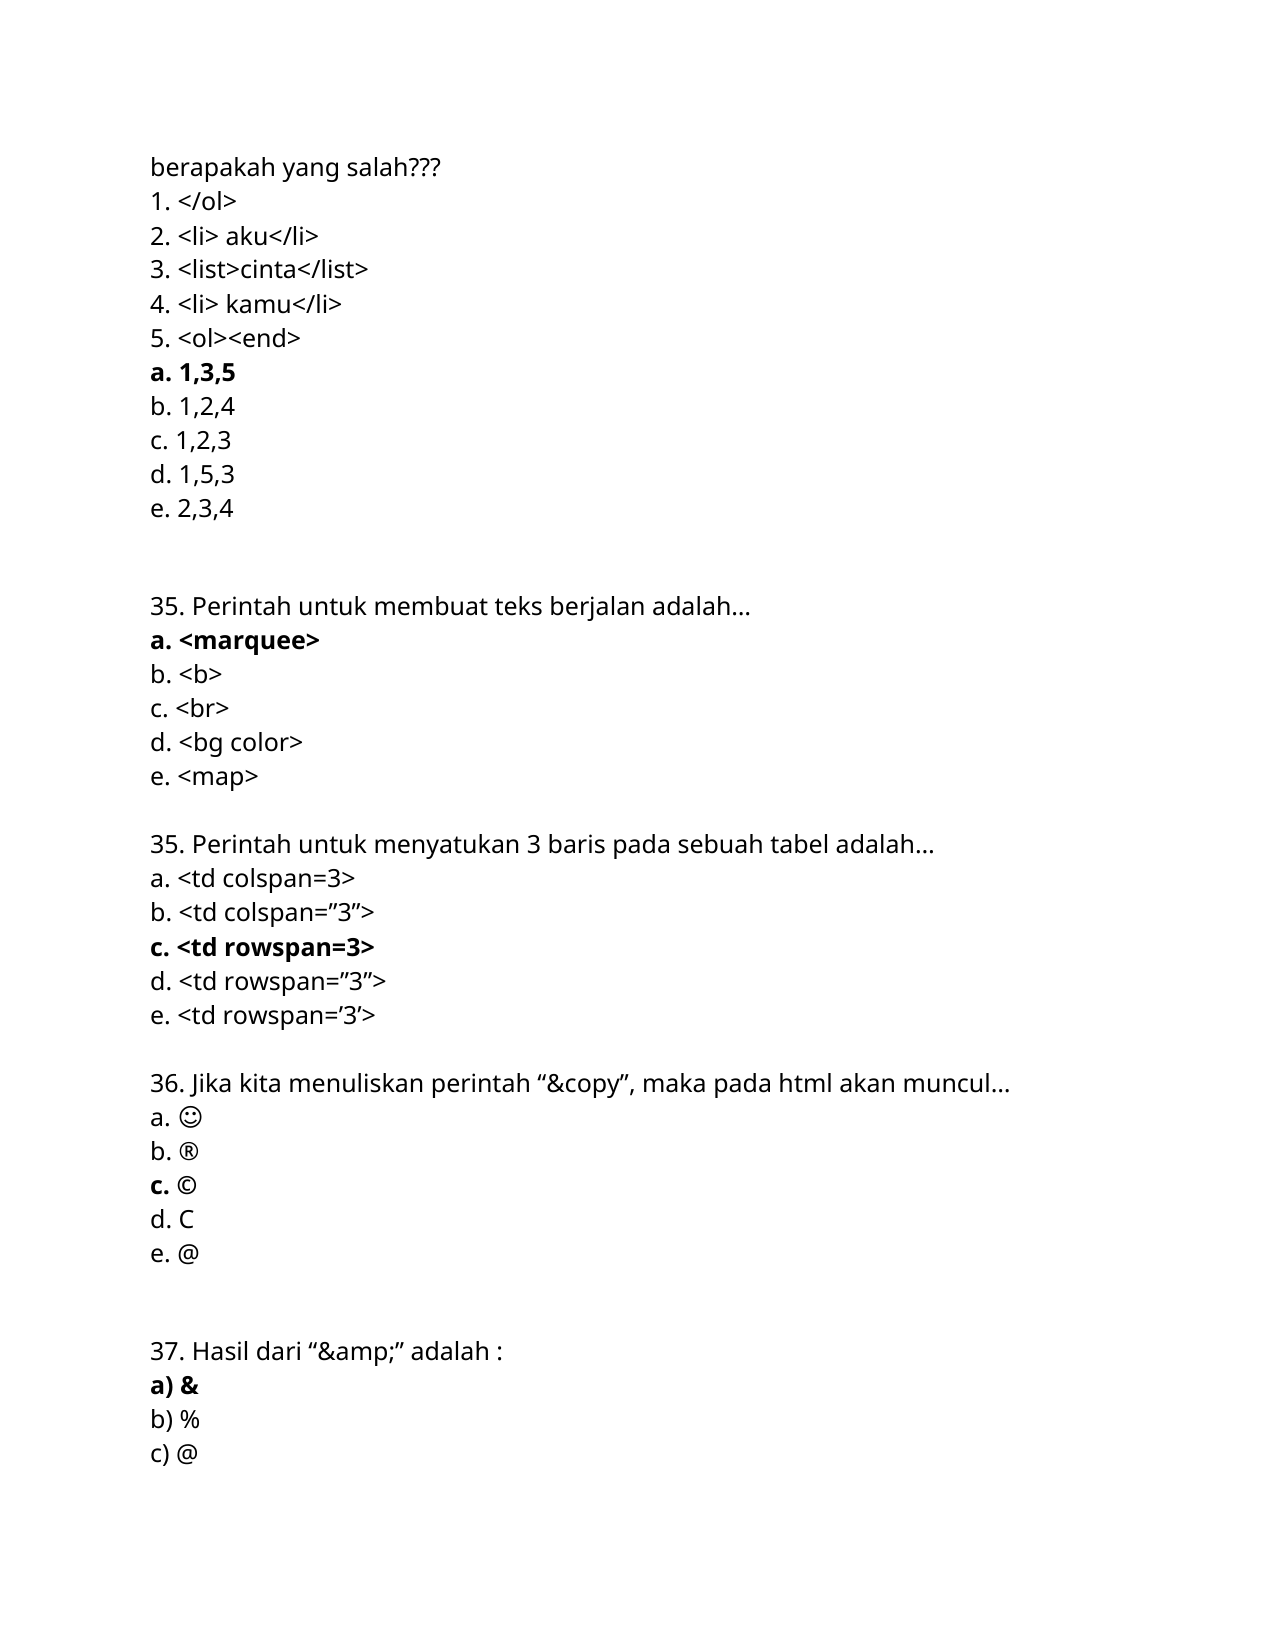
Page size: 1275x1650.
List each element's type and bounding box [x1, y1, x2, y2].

text [150, 150, 1125, 1470]
